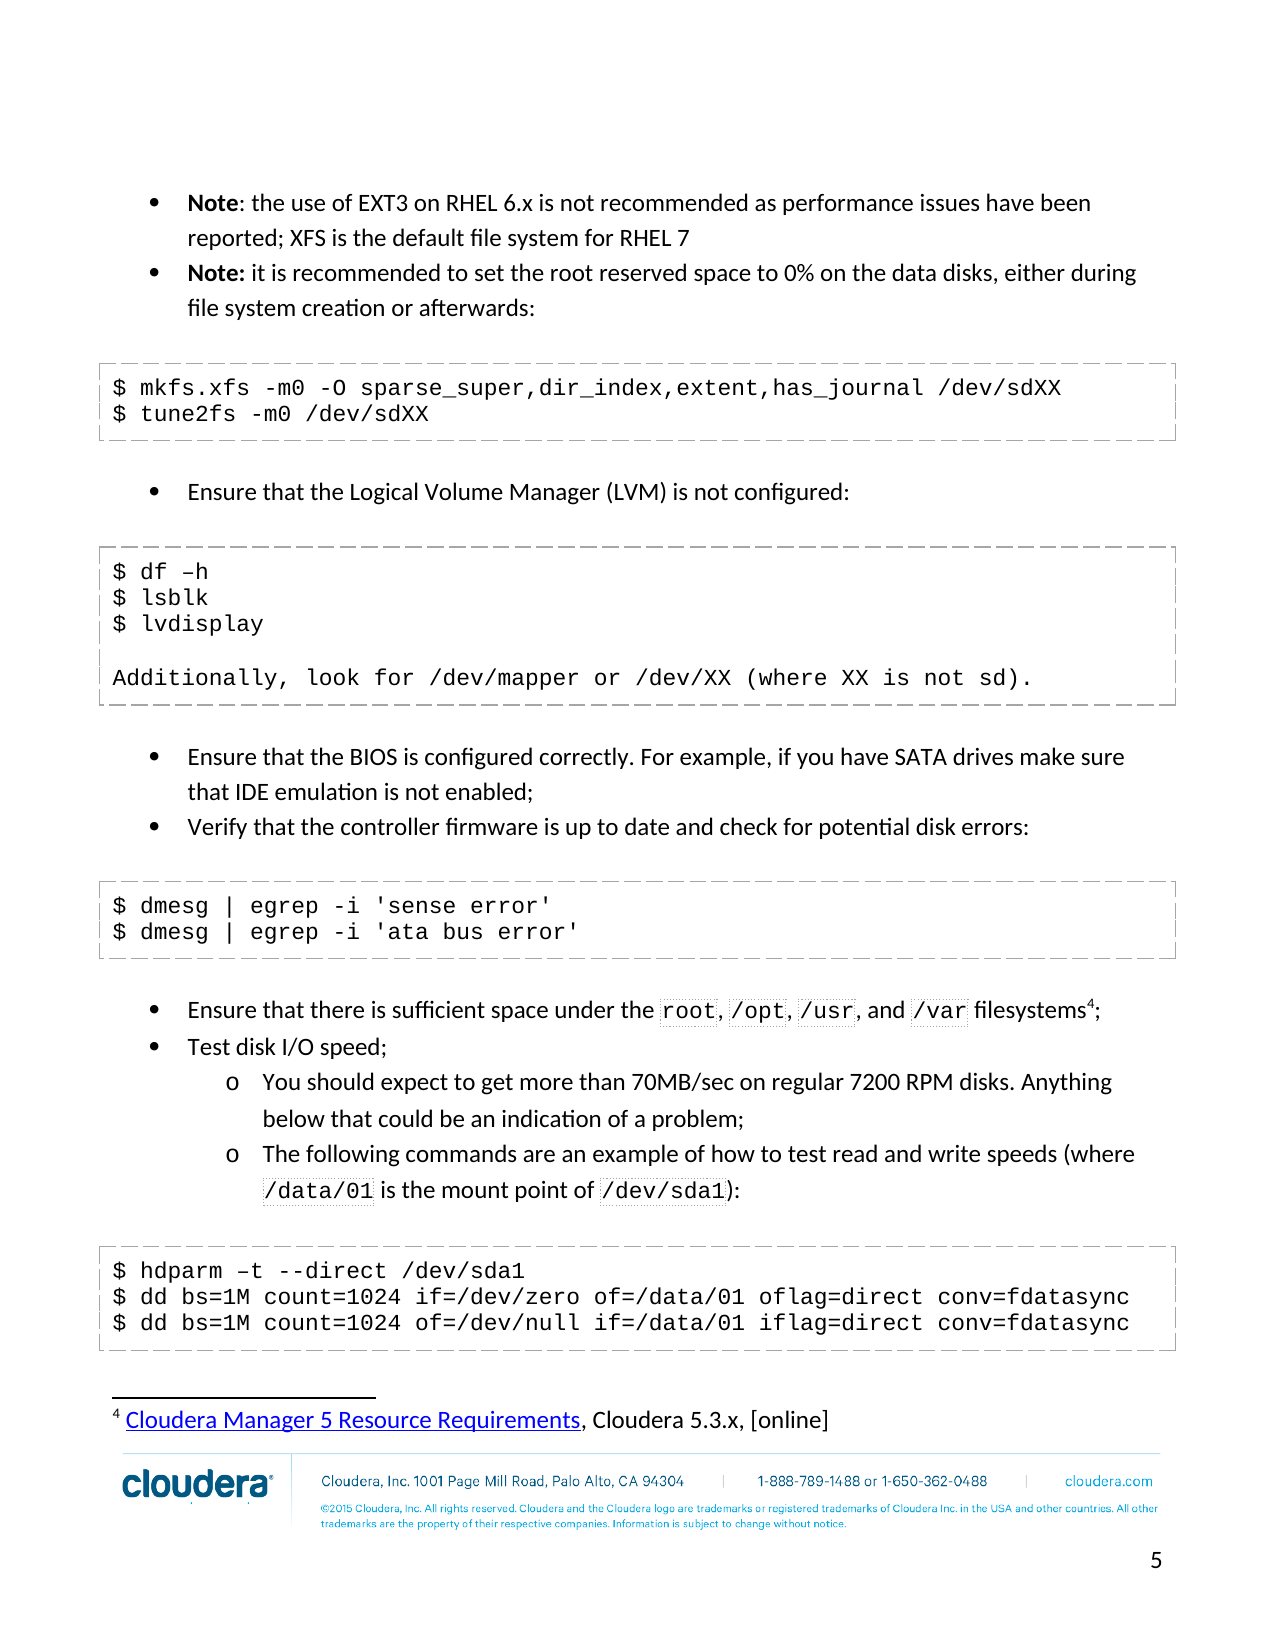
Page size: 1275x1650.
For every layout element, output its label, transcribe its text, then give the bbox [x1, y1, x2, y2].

list Test disk I/O speed; [150, 1032, 1162, 1062]
list Ensure that the Logical Volume Manager (LVM) is not configured: [150, 476, 1162, 507]
text $ df –h [99, 546, 1176, 586]
text $ dd bs=1M count=1024 of=/dev/null if=/data/01 iflag=direct conv=fdatasync [99, 1298, 1176, 1351]
text $ hdparm –t --direct /dev/sda1 [99, 1246, 1176, 1286]
list Ensure that there is sufficient space under the root, /opt, /usr, and /var filesystems; [150, 994, 1162, 1027]
text $ dmesg | egrep -i 'sense error' [99, 881, 1176, 907]
text $ dmesg | egrep -i 'ata bus error' [99, 907, 1176, 959]
text Additionally, look for /dev/mapper or /dev/XX (where XX is not sd). [99, 653, 1176, 706]
list You should expect to get more than 70MB/sec on regular 7200 RPM disks. Anything below that could be an indication of a problem; [225, 1067, 1162, 1133]
list The following commands are an example of how to test read and write speeds (where /data/01 is the mount point of /dev/sda1): [225, 1138, 1162, 1206]
text $ lsblk [112, 586, 1162, 612]
text $ lvdisplay [112, 612, 1162, 638]
list Verify that the controller firmware is up to date and check for potential disk errors: [150, 811, 1162, 841]
text $ tune2fs -m0 /dev/sdXX [99, 388, 1176, 441]
text $ mkfs.xfs -m0 -O sparse_super,dir_index,extent,has_journal /dev/sdXX [99, 362, 1176, 388]
list Ensure that the BIOS is configured correctly. For example, if you have SATA drives make sure that IDE emulation is not enabled; [150, 741, 1162, 806]
list Note: the use of EXT3 on RHEL 6.x is not recommended as performance issues have been reported; XFS is the default file system for RHEL 7 [150, 187, 1162, 253]
picture [122, 1452, 1161, 1537]
list Note: it is recommended to set the root reserved space to 0% on the data disks, either during file system creation or afterwards: [150, 257, 1162, 323]
